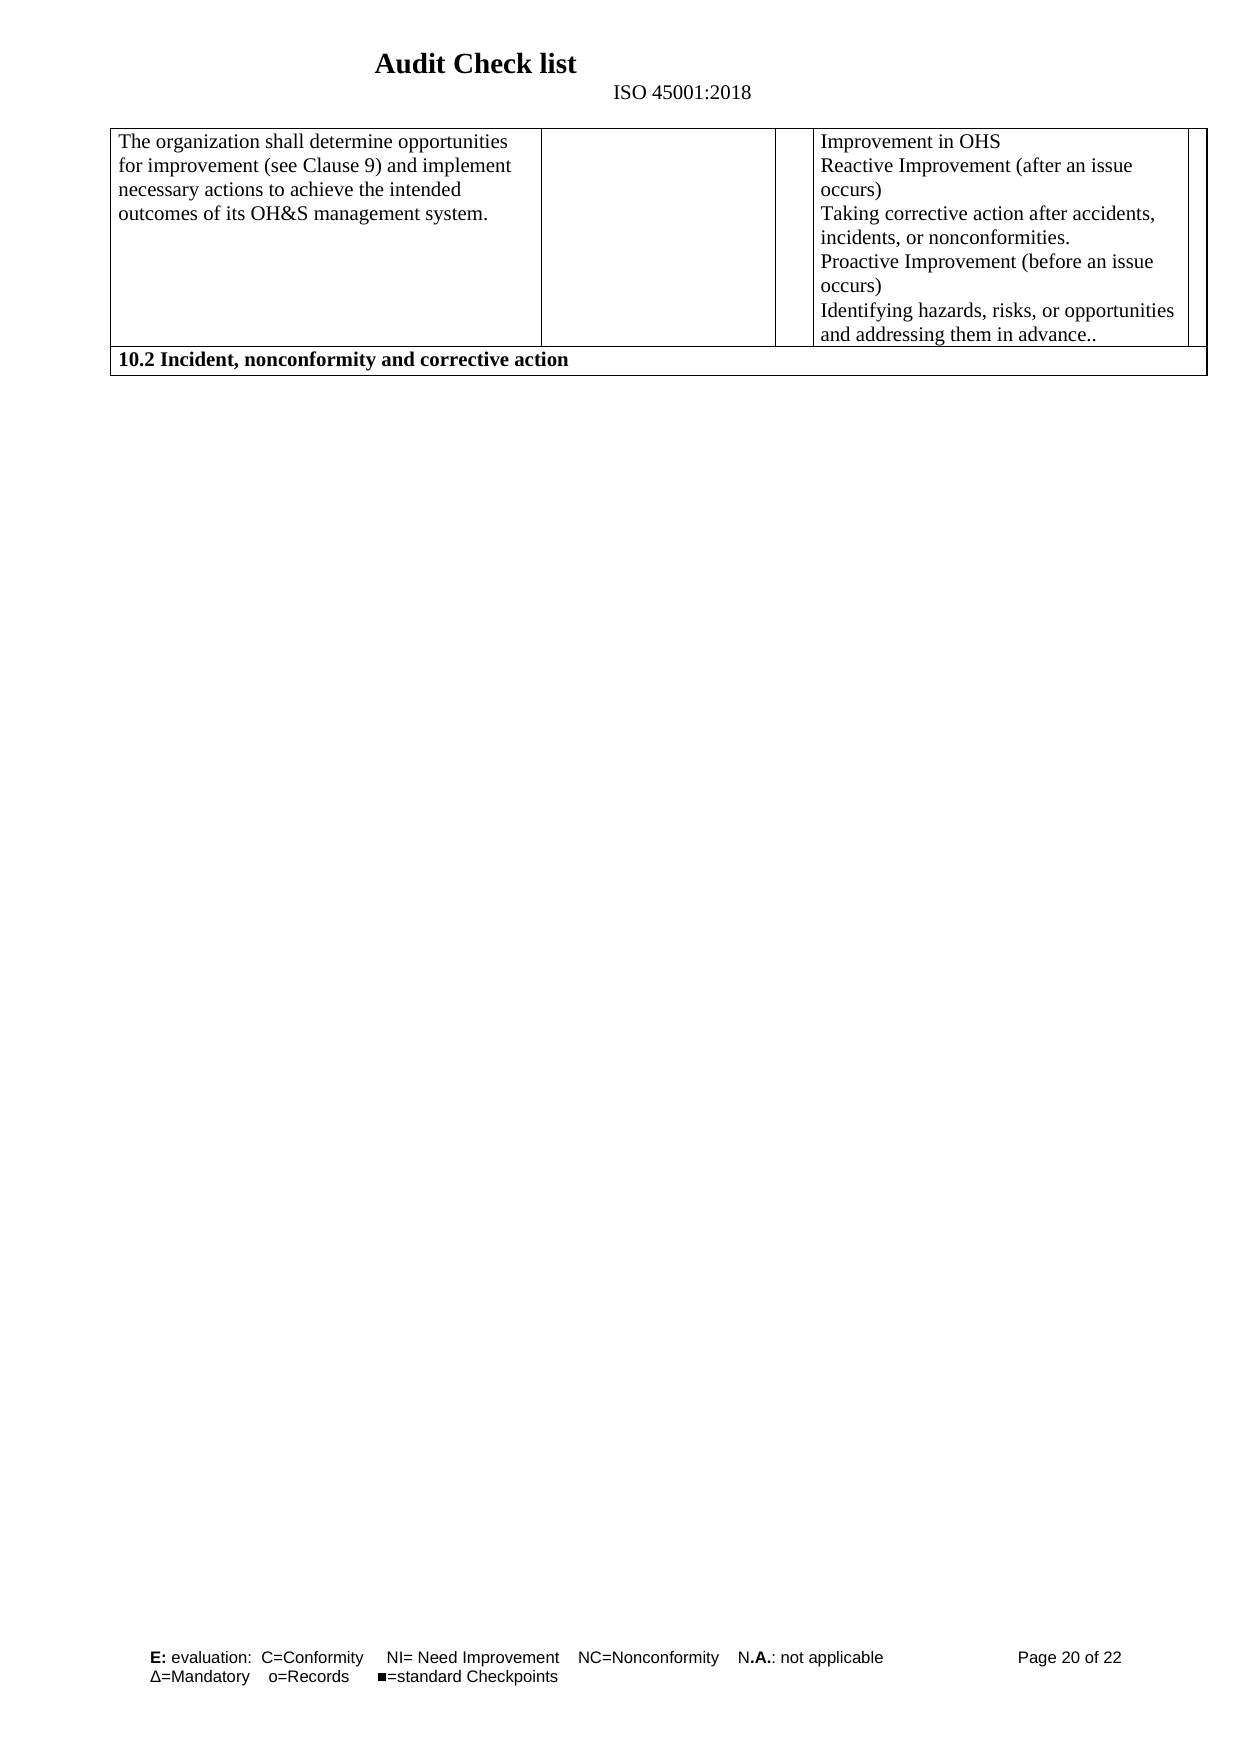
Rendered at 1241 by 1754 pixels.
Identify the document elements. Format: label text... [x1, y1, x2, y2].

table_cell [776, 129, 813, 346]
table_cell [1189, 129, 1206, 346]
table_cell 10.2 Incident, nonconformity and corrective action [111, 347, 1206, 375]
table_cell Improvement in OHS Reactive Improvement (after an issue occurs) Taking corrective action after accidents, incidents, or nonconformities. Proactive Improvement (before an issue occurs) Identifying hazards, risks, or opportunities and addressing them in advance.. [814, 129, 1188, 346]
table_cell [542, 129, 775, 346]
table_cell The organization shall determine opportunities for improvement (see Clause 9) and implement necessary actions to achieve the intended outcomes of its OH&S management system. [111, 129, 541, 346]
